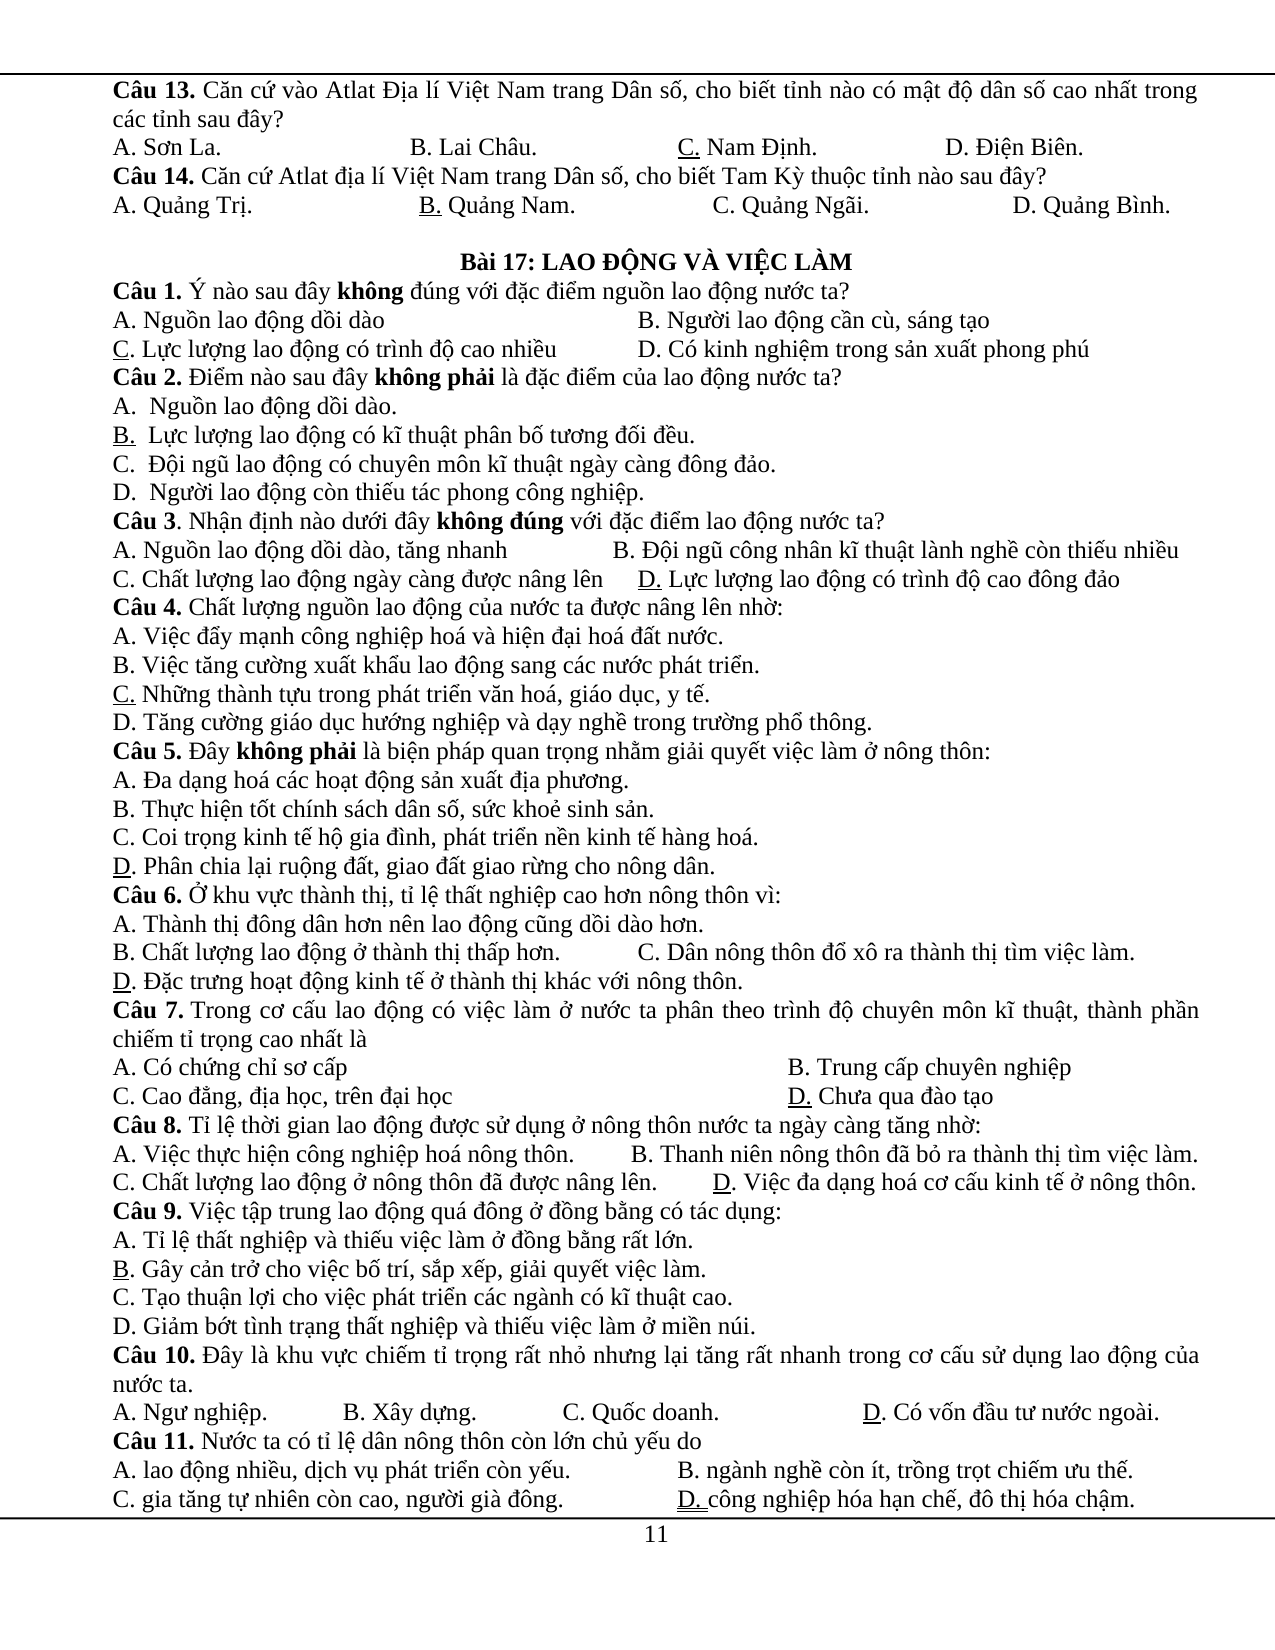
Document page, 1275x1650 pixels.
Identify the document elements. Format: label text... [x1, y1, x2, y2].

text Câu 14. Căn cứ Atlat địa lí Việt Nam trang Dân số, cho biết Tam Kỳ thuộc tỉnh nào sau đây? [112, 161, 1200, 190]
text A. Việc đẩy mạnh công nghiệp hoá và hiện đại hoá đất nước. [112, 621, 1200, 650]
text C. Chất lượng lao động ngày càng được nâng lên D. Lực lượng lao động có trình độ cao đông đảo [112, 564, 1200, 592]
text A. Nguồn lao động dồi dào, tăng nhanh B. Đội ngũ công nhân kĩ thuật lành nghề còn thiếu nhiều [112, 535, 1200, 564]
text Câu 2. Điểm nào sau đây không phải là đặc điểm của lao động nước ta? [112, 362, 1200, 391]
text C. gia tăng tự nhiên còn cao, người già đông. D. công nghiệp hóa hạn chế, đô thị hóa chậm. [112, 1484, 1200, 1512]
text D. Tăng cường giáo dục hướng nghiệp và dạy nghề trong trường phổ thông. [112, 707, 1200, 736]
text A. lao động nhiều, dịch vụ phát triển còn yếu. B. ngành nghề còn ít, trồng trọt chiếm ưu thế. [112, 1455, 1200, 1484]
text Câu 6. Ở khu vực thành thị, tỉ lệ thất nghiệp cao hơn nông thôn vì: [112, 880, 1200, 909]
text A. Việc thực hiện công nghiệp hoá nông thôn. B. Thanh niên nông thôn đã bỏ ra thành thị tìm việc làm. C. Chất lượng lao động ở nông thôn đã được nâng lên. D. Việc đa dạng hoá cơ cấu kinh tế ở nông thôn. [112, 1139, 1200, 1196]
text Câu 7. Trong cơ cấu lao động có việc làm ở nước ta phân theo trình độ chuyên môn kĩ thuật, thành phần chiếm tỉ trọng cao nhất là [112, 995, 1200, 1052]
text Câu 8. Tỉ lệ thời gian lao động được sử dụng ở nông thôn nước ta ngày càng tăng nhờ: [112, 1110, 1200, 1139]
text Câu 3. Nhận định nào dưới đây không đúng với đặc điểm lao động nước ta? [112, 506, 1200, 535]
text Câu 4. Chất lượng nguồn lao động của nước ta được nâng lên nhờ: [112, 592, 1200, 621]
text C. Cao đẳng, địa học, trên đại học D. Chưa qua đào tạo [112, 1081, 1200, 1110]
text D. Đặc trưng hoạt động kinh tế ở thành thị khác với nông thôn. [112, 966, 1200, 995]
text B. Chất lượng lao động ở thành thị thấp hơn. C. Dân nông thôn đổ xô ra thành thị tìm việc làm. [112, 937, 1200, 966]
text A. Thành thị đông dân hơn nên lao động cũng dồi dào hơn. [112, 909, 1200, 937]
text C. Lực lượng lao động có trình độ cao nhiều D. Có kinh nghiệm trong sản xuất phong phú [112, 334, 1200, 362]
text Câu 10. Đây là khu vực chiếm tỉ trọng rất nhỏ nhưng lại tăng rất nhanh trong cơ cấu sử dụng lao động của nước ta. [112, 1340, 1200, 1397]
text C. Coi trọng kinh tế hộ gia đình, phát triển nền kinh tế hàng hoá. [112, 822, 1200, 851]
text A. Ngư nghiệp. B. Xây dựng. C. Quốc doanh. D. Có vốn đầu tư nước ngoài. [112, 1397, 1200, 1426]
text B. Thực hiện tốt chính sách dân số, sức khoẻ sinh sản. [112, 794, 1200, 822]
text C. Những thành tựu trong phát triển văn hoá, giáo dục, y tế. [112, 679, 1200, 707]
text Câu 5. Đây không phải là biện pháp quan trọng nhằm giải quyết việc làm ở nông thôn: [112, 736, 1200, 765]
text B. Lực lượng lao động có kĩ thuật phân bố tương đối đều. [112, 420, 1200, 449]
text A. Đa dạng hoá các hoạt động sản xuất địa phương. [112, 765, 1200, 794]
text A. Nguồn lao động dồi dào B. Người lao động cần cù, sáng tạo [112, 305, 1200, 334]
text A. Tỉ lệ thất nghiệp và thiếu việc làm ở đồng bằng rất lớn. B. Gây cản trở cho việc bố trí, sắp xếp, giải quyết việc làm. C. Tạo thuận lợi cho việc phát triển các ngành có kĩ thuật cao. D. Giảm bớt tình trạng thất nghiệp và thiếu việc làm ở miền núi. [112, 1225, 1200, 1340]
text Bài 17: LAO ĐỘNG VÀ VIỆC LÀM [112, 247, 1200, 276]
text Câu 13. Căn cứ vào Atlat Địa lí Việt Nam trang Dân số, cho biết tỉnh nào có mật độ dân số cao nhất trong các tỉnh sau đây? [112, 75, 1200, 132]
text C. Đội ngũ lao động có chuyên môn kĩ thuật ngày càng đông đảo. [112, 449, 1200, 477]
text A. Sơn La. B. Lai Châu. C. Nam Định. D. Điện Biên. [112, 132, 1200, 161]
text Câu 1. Ý nào sau đây không đúng với đặc điểm nguồn lao động nước ta? [112, 276, 1200, 305]
text A. Có chứng chỉ sơ cấp B. Trung cấp chuyên nghiệp [112, 1052, 1200, 1081]
text Câu 9. Việc tập trung lao động quá đông ở đồng bằng có tác dụng: [112, 1196, 1200, 1225]
text D. Người lao động còn thiếu tác phong công nghiệp. [112, 477, 1200, 506]
text D. Phân chia lại ruộng đất, giao đất giao rừng cho nông dân. [112, 851, 1200, 880]
text Câu 11. Nước ta có tỉ lệ dân nông thôn còn lớn chủ yếu do [112, 1426, 1200, 1455]
text A. Nguồn lao động dồi dào. [112, 391, 1200, 420]
text A. Quảng Trị. B. Quảng Nam. C. Quảng Ngãi. D. Quảng Bình. [112, 190, 1200, 219]
text B. Việc tăng cường xuất khẩu lao động sang các nước phát triển. [112, 650, 1200, 679]
